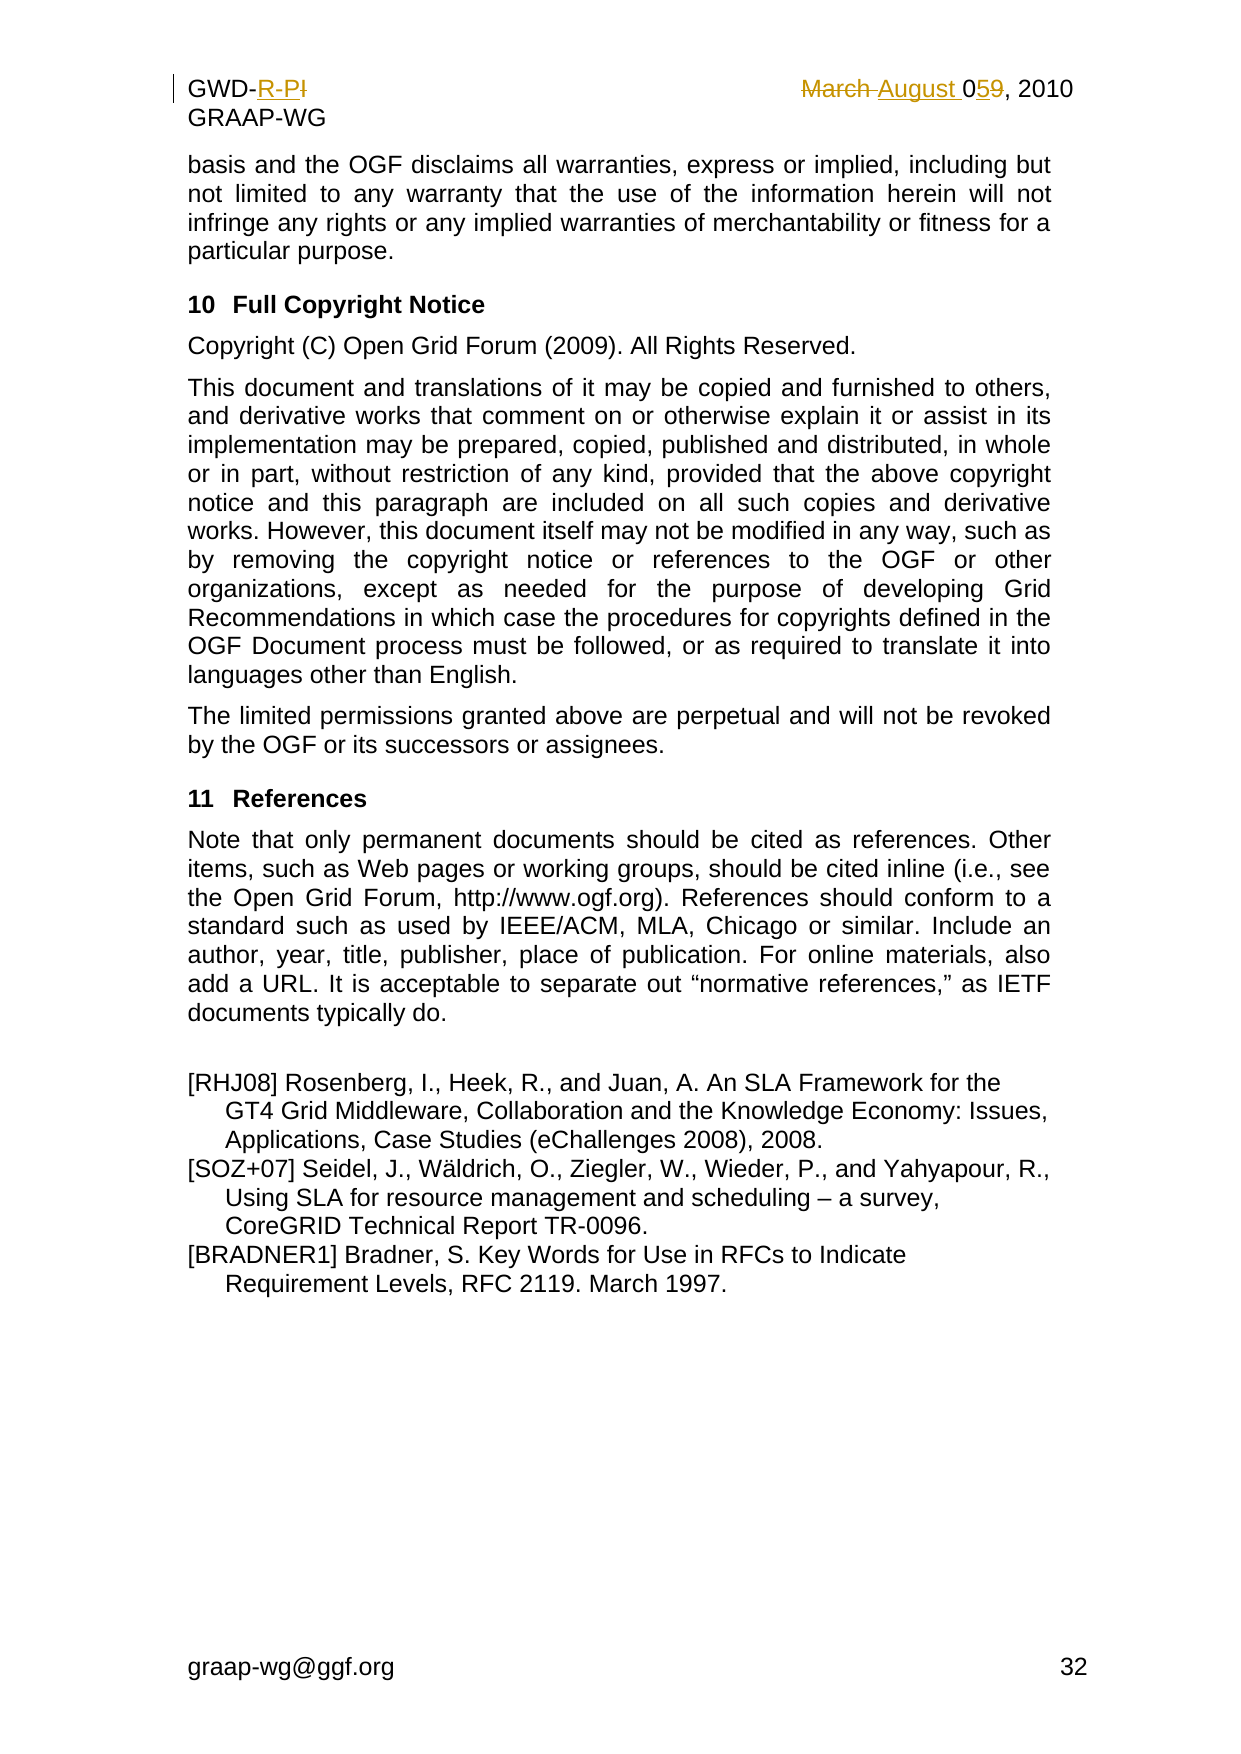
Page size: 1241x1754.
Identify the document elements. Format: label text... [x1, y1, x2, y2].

text [BRADNER1] Bradner, S. Key Words for Use in RFCs to Indicate Requirement Levels, RFC 2119. March 1997. [187, 1240, 1053, 1297]
text [RHJ08] Rosenberg, I., Heek, R., and Juan, A. An SLA Framework for the GT4 Grid Middleware, Collaboration and the Knowledge Economy: Issues, Applications, Case Studies (eChallenges 2008), 2008. [187, 1067, 1053, 1154]
subtitle Full Copyright Notice [187, 290, 1053, 319]
text Note that only permanent documents should be cited as references. Other items, such as Web pages or working groups, should be cited inline (i.e., see the Open Grid Forum, http://www.ogf.org). References should conform to a standard such as used by IEEE/ACM, MLA, Chicago or similar. Include an author, year, title, publisher, place of publication. For online materials, also add a URL. It is acceptable to separate out “normative references,” as IETF documents typically do. [187, 825, 1053, 1026]
text Copyright (C) Open Grid Forum (2009). All Rights Reserved. [187, 331, 1053, 360]
text The limited permissions granted above are perpetual and will not be revoked by the OGF or its successors or assignees. [187, 701, 1053, 759]
text This document and translations of it may be copied and furnished to others, and derivative works that comment on or otherwise explain it or assist in its implementation may be prepared, copied, published and distributed, in whole or in part, without restriction of any kind, provided that the above copyright notice and this paragraph are included on all such copies and derivative works. However, this document itself may not be modified in any way, such as by removing the copyright notice or references to the OGF or other organizations, except as needed for the purpose of developing Grid Recommendations in which case the procedures for copyrights defined in the OGF Document process must be followed, or as required to translate it into languages other than English. [187, 372, 1053, 689]
text [SOZ+07] Seidel, J., Wäldrich, O., Ziegler, W., Wieder, P., and Yahyapour, R., Using SLA for resource management and scheduling – a survey, CoreGRID Technical Report TR-0096. [187, 1154, 1053, 1240]
subtitle References [187, 784, 1053, 812]
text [187, 150, 1053, 265]
